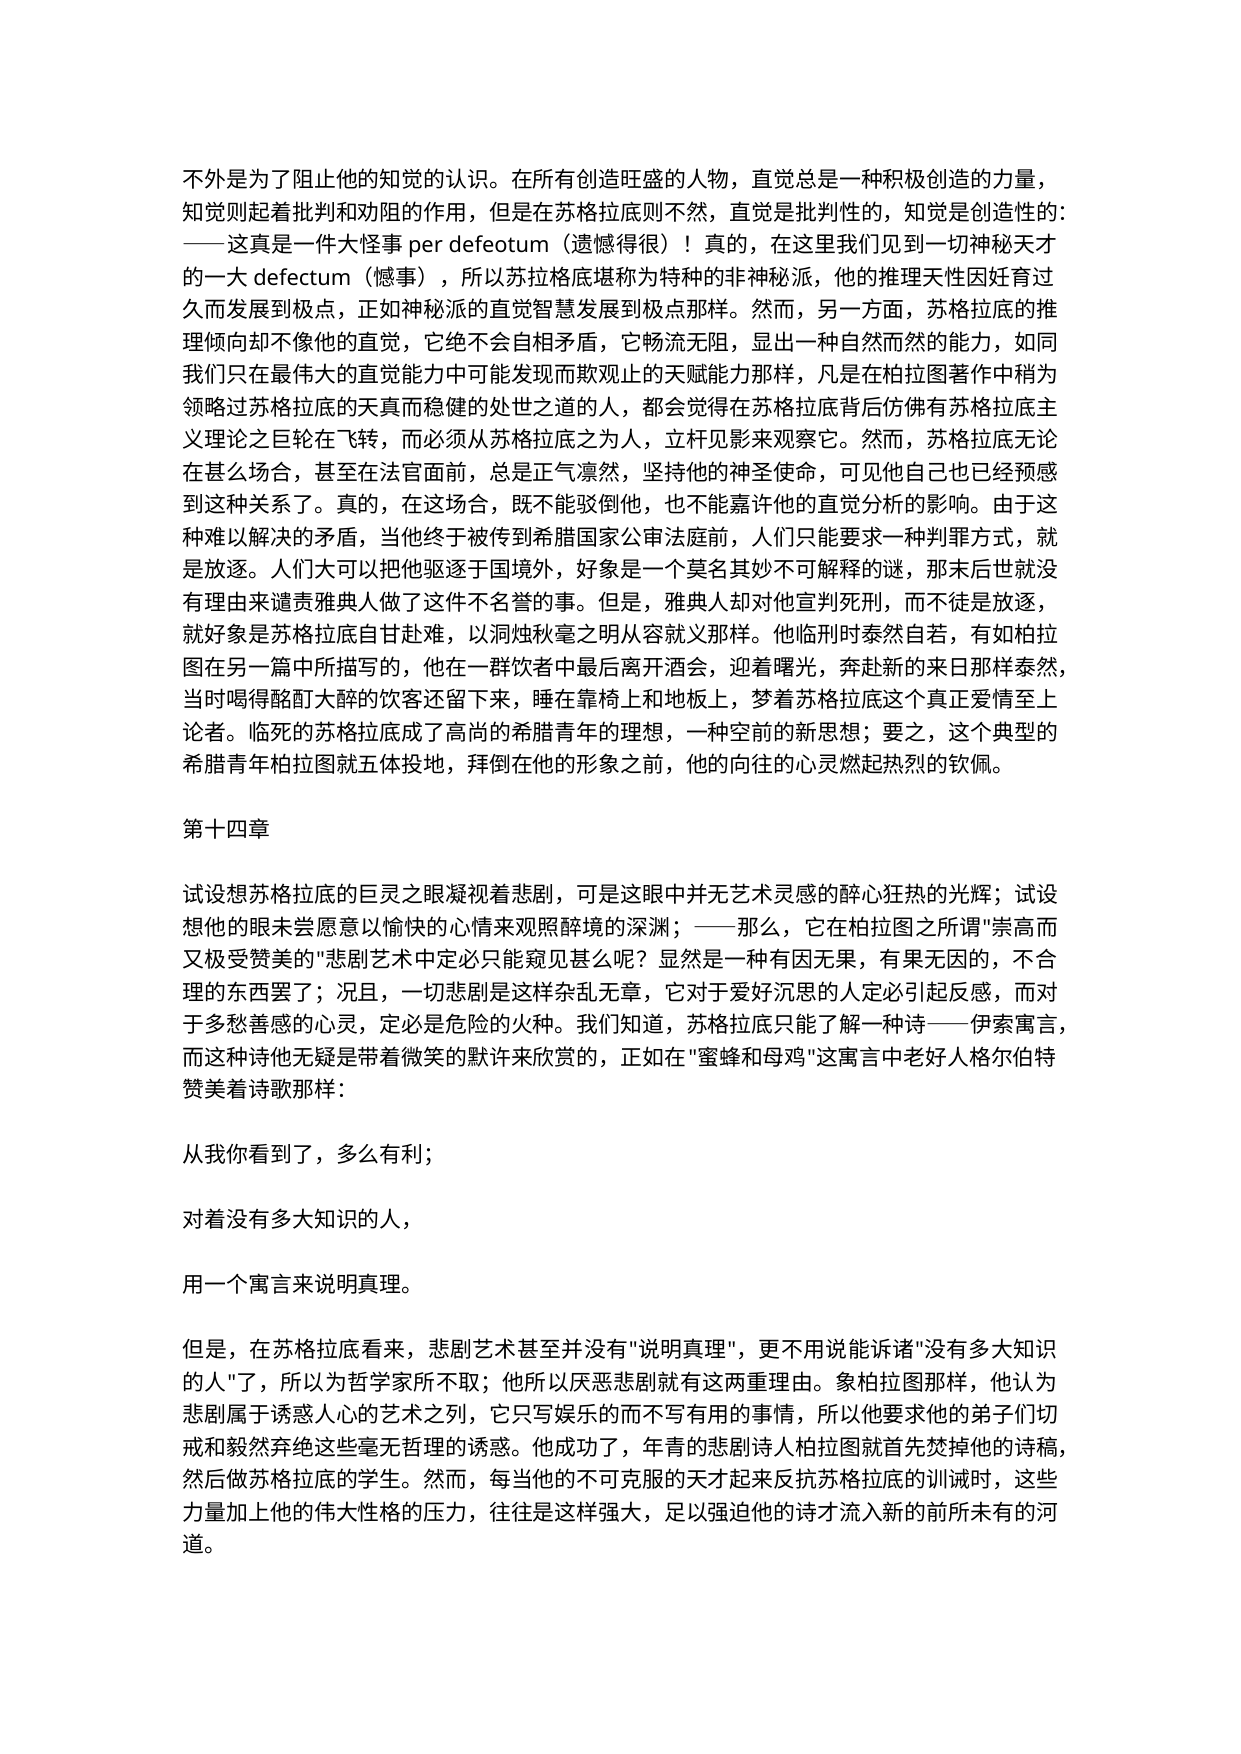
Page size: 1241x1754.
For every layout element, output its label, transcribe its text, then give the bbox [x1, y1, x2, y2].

text 从我你看到了，多么有利； [183, 1137, 1058, 1169]
text 对着没有多大知识的人， [183, 1202, 1058, 1234]
text 用一个寓言来说明真理。 [183, 1267, 1058, 1299]
text 第十四章 [183, 812, 1058, 844]
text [183, 162, 1058, 779]
text 试设想苏格拉底的巨灵之眼凝视着悲剧，可是这眼中并无艺术灵感的醉心狂热的光辉；试设想他的眼未尝愿意以愉快的心情来观照醉境的深渊；——那么，它在柏拉图之所谓"崇高而又极受赞美的"悲剧艺术中定必只能窥见甚么呢？显然是一种有因无果，有果无因的，不合理的东西罢了；况且，一切悲剧是这样杂乱无章，它对于爱好沉思的人定必引起反感，而对于多愁善感的心灵，定必是危险的火种。我们知道，苏格拉底只能了解一种诗——伊索寓言，而这种诗他无疑是带着微笑的默许来欣赏的，正如在"蜜蜂和母鸡"这寓言中老好人格尔伯特赞美着诗歌那样： [183, 877, 1058, 1104]
text 但是，在苏格拉底看来，悲剧艺术甚至并没有"说明真理"，更不用说能诉诸"没有多大知识的人"了，所以为哲学家所不取；他所以厌恶悲剧就有这两重理由。象柏拉图那样，他认为悲剧属于诱惑人心的艺术之列，它只写娱乐的而不写有用的事情，所以他要求他的弟子们切戒和毅然弃绝这些毫无哲理的诱惑。他成功了，年青的悲剧诗人柏拉图就首先焚掉他的诗稿，然后做苏格拉底的学生。然而，每当他的不可克服的天才起来反抗苏格拉底的训诫时，这些力量加上他的伟大性格的压力，往往是这样强大，足以强迫他的诗才流入新的前所未有的河道。 [183, 1332, 1058, 1559]
